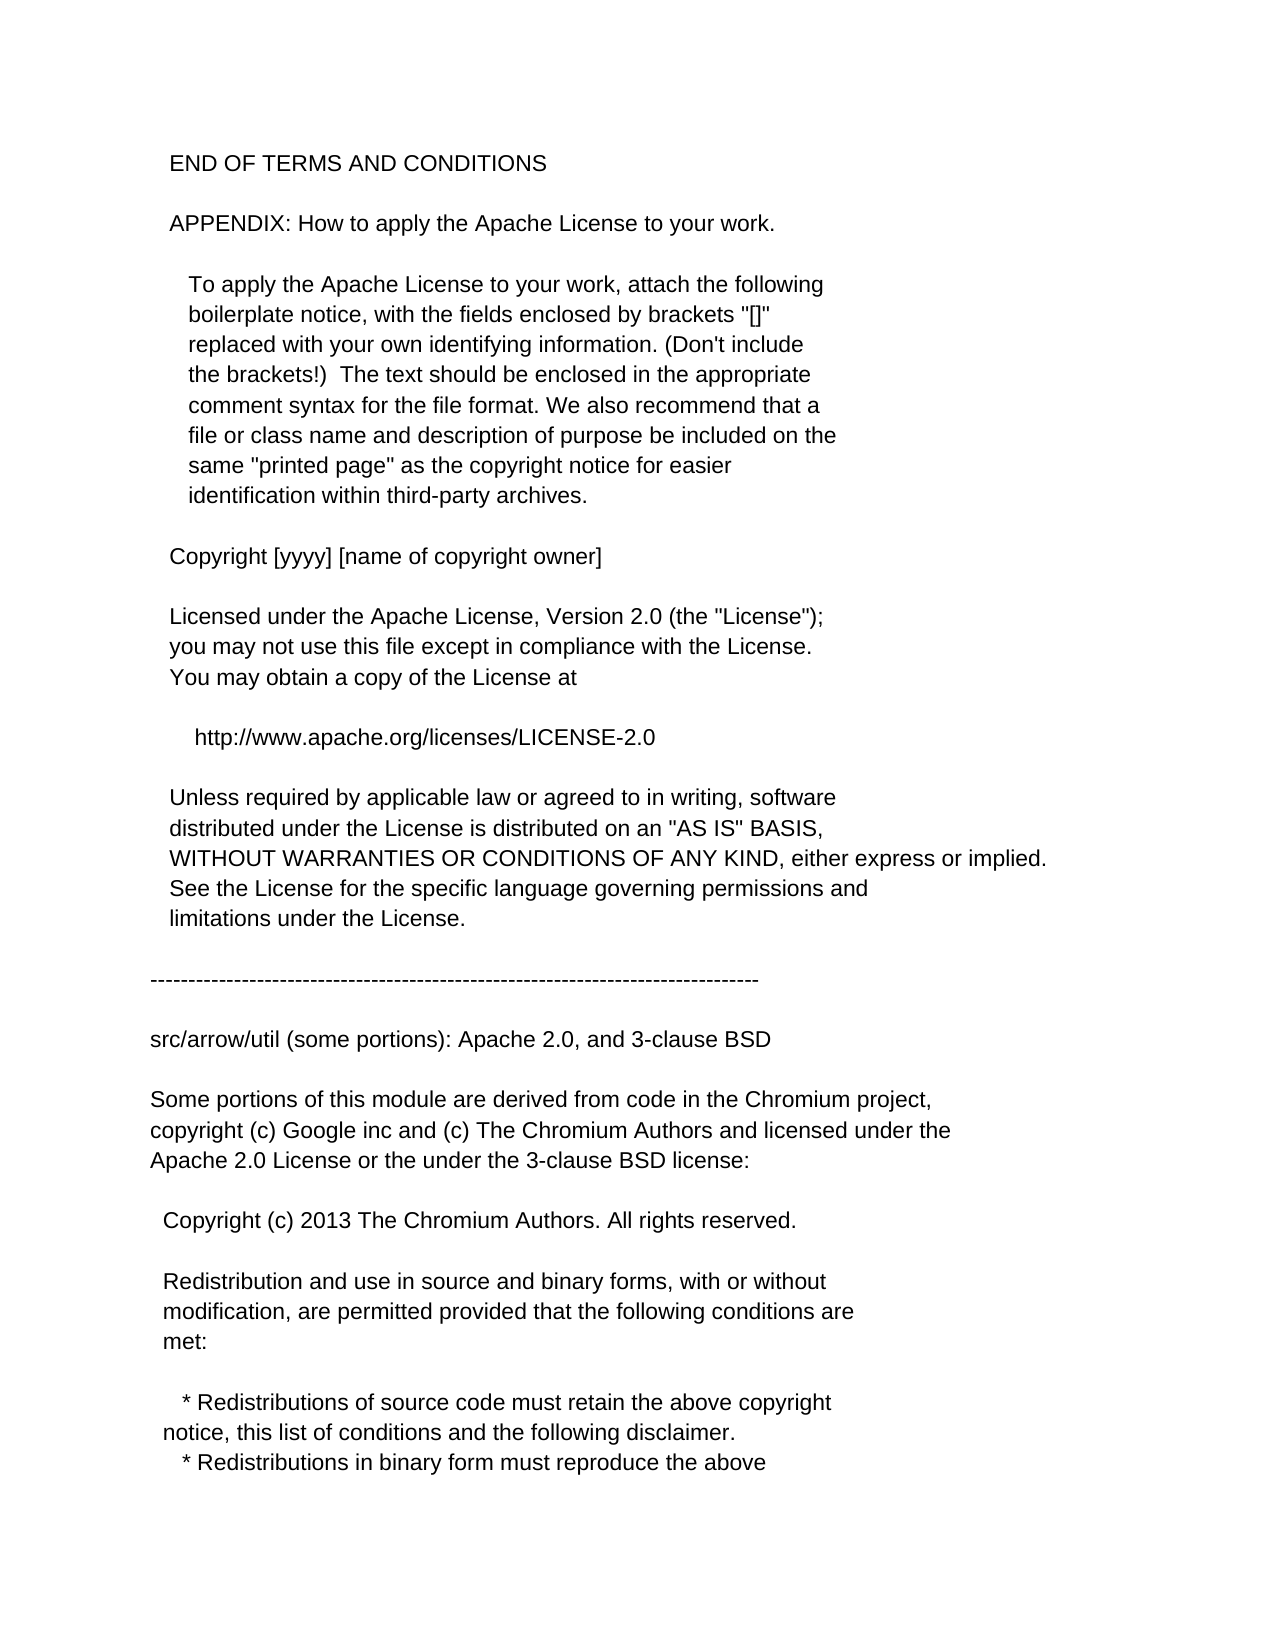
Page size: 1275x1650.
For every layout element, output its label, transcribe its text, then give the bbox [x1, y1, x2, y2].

text http://www.apache.org/licenses/LICENSE-2.0 [150, 724, 1125, 750]
text replaced with your own identifying information. (Don't include [150, 331, 1125, 358]
text See the License for the specific language governing permissions and [150, 875, 1125, 901]
text modification, are permitted provided that the following conditions are [150, 1298, 1125, 1324]
text APPENDIX: How to apply the Apache License to your work. [150, 210, 1125, 237]
text Licensed under the Apache License, Version 2.0 (the "License"); [150, 603, 1125, 629]
text the brackets!) The text should be enclosed in the appropriate [150, 361, 1125, 388]
text To apply the Apache License to your work, attach the following [150, 271, 1125, 297]
text END OF TERMS AND CONDITIONS [150, 150, 1125, 176]
text You may obtain a copy of the License at [150, 663, 1125, 690]
text notice, this list of conditions and the following disclaimer. [150, 1419, 1125, 1445]
text limitations under the License. [150, 905, 1125, 932]
text met: [150, 1328, 1125, 1354]
text you may not use this file except in compliance with the License. [150, 633, 1125, 660]
text Redistribution and use in source and binary forms, with or without [150, 1268, 1125, 1294]
text * Redistributions in binary form must reproduce the above [150, 1449, 1125, 1475]
text Some portions of this module are derived from code in the Chromium project, [150, 1086, 1125, 1113]
text Copyright [yyyy] [name of copyright owner] [150, 543, 1125, 569]
text same "printed page" as the copyright notice for easier [150, 452, 1125, 478]
text -------------------------------------------------------------------------------- [150, 966, 1125, 992]
text distributed under the License is distributed on an "AS IS" BASIS, [150, 814, 1125, 841]
text Unless required by applicable law or agreed to in writing, software [150, 784, 1125, 811]
text copyright (c) Google inc and (c) The Chromium Authors and licensed under the [150, 1117, 1125, 1143]
text Apache 2.0 License or the under the 3-clause BSD license: [150, 1147, 1125, 1173]
text identification within third-party archives. [150, 482, 1125, 509]
text comment syntax for the file format. We also recommend that a [150, 392, 1125, 418]
text boilerplate notice, with the fields enclosed by brackets "[]" [150, 301, 1125, 327]
text file or class name and description of purpose be included on the [150, 422, 1125, 448]
text Copyright (c) 2013 The Chromium Authors. All rights reserved. [150, 1207, 1125, 1234]
text * Redistributions of source code must retain the above copyright [150, 1388, 1125, 1415]
text WITHOUT WARRANTIES OR CONDITIONS OF ANY KIND, either express or implied. [150, 845, 1125, 871]
text src/arrow/util (some portions): Apache 2.0, and 3-clause BSD [150, 1026, 1125, 1052]
